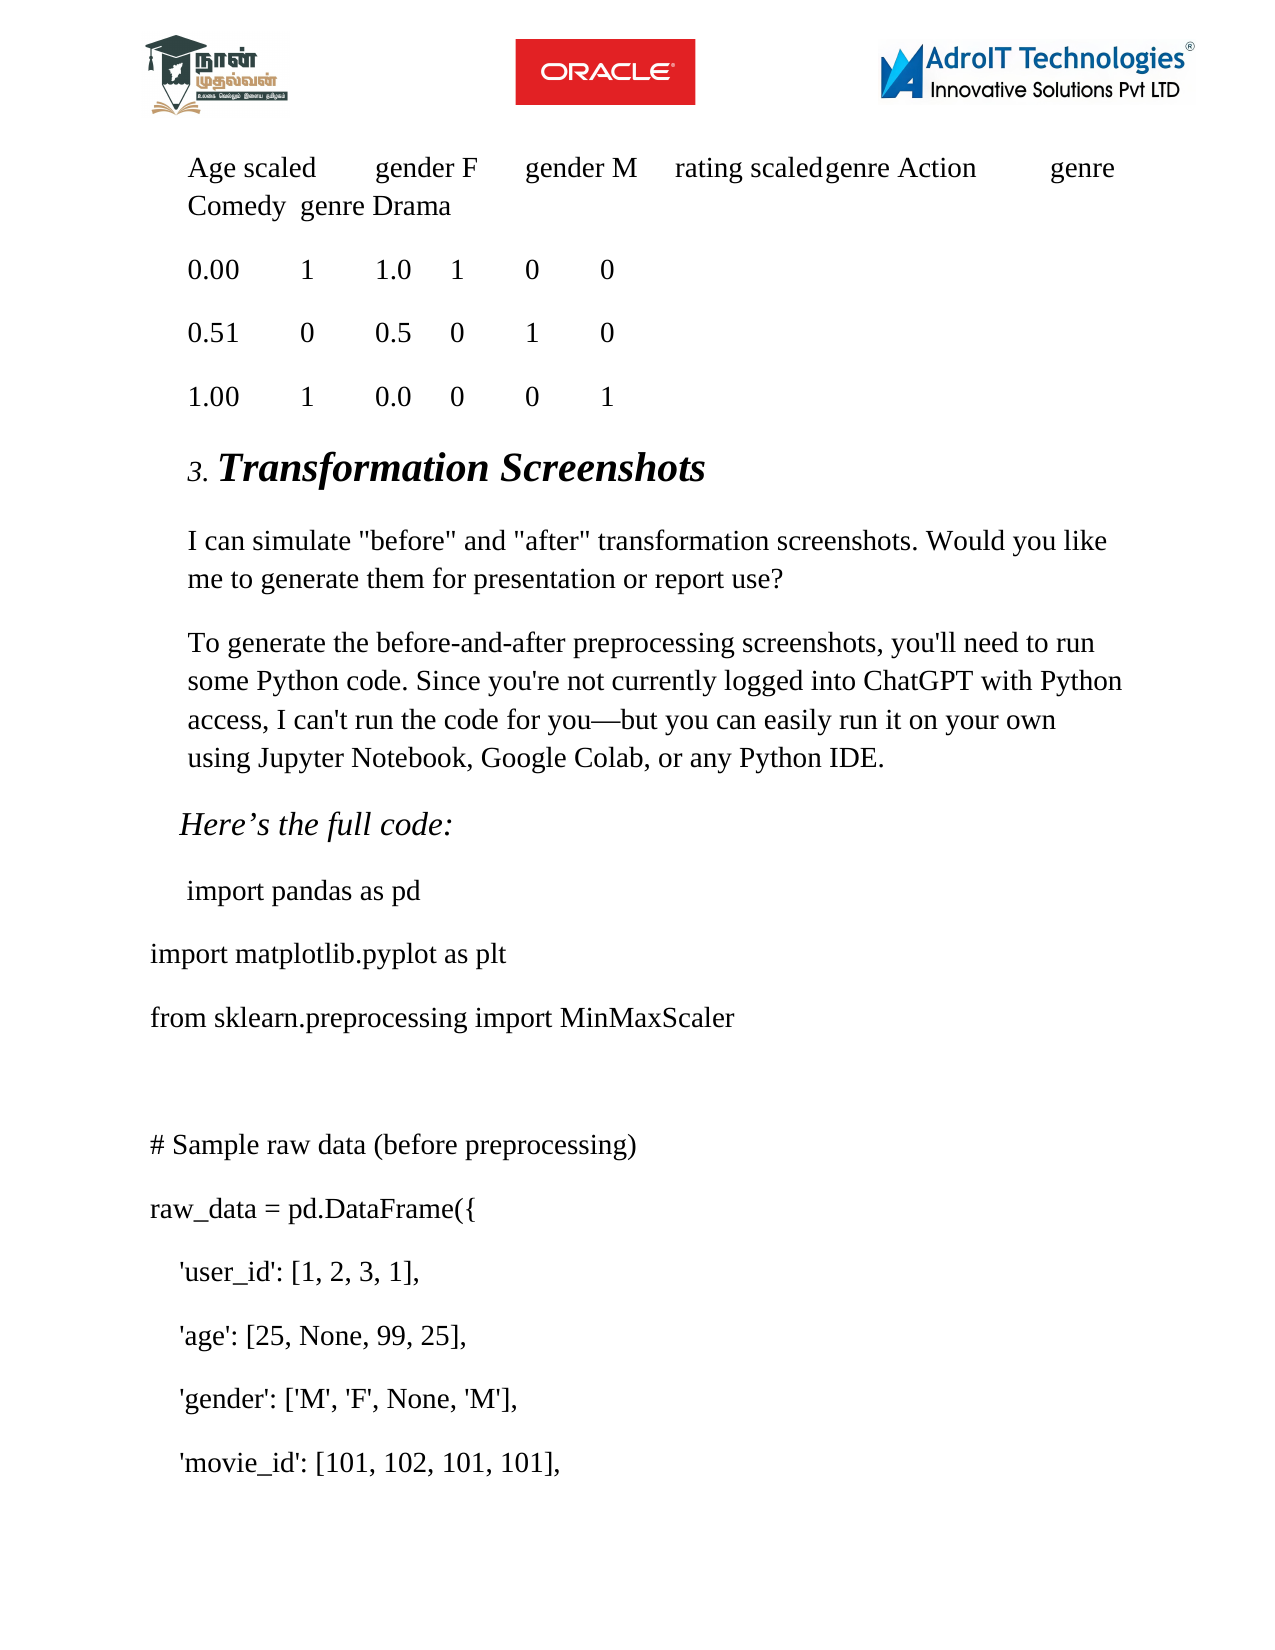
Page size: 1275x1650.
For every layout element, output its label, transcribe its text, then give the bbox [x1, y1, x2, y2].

picture [515, 39, 696, 105]
text 'gender': ['M', 'F', None, 'M'], [150, 1381, 1125, 1415]
picture [878, 39, 1197, 105]
text 0.5 1 0 0.5 0 1 0 [187, 316, 1125, 349]
text 'age': [25, None, 99, 25], [150, 1318, 1125, 1351]
picture [140, 31, 290, 118]
text from sklearn.preprocessing import MinMaxScaler [150, 1000, 1125, 1034]
text import matplotlib.pyplot as plt [150, 937, 1125, 970]
text 3. Transformation Screenshots [187, 443, 1125, 491]
text Age scaled gender F gender M rating scaled genre Action genre Comedy genre Drama [187, 150, 1125, 222]
text # Sample raw data (before preprocessing) [150, 1127, 1125, 1161]
text I can simulate "before" and "after" transformation screenshots. Would you like me to generate them for presentation or report use? [187, 523, 1125, 595]
text To generate the before-and-after preprocessing screenshots, you'll need to run some Python code. Since you're not currently logged into ChatGPT with Python access, I can't run the code for you—but you can easily run it on your own using Jupyter Notebook, Google Colab, or any Python IDE. [187, 625, 1125, 774]
text raw_data = pd.DataFrame({ [150, 1191, 1125, 1224]
text import pandas as pd [150, 873, 1125, 907]
text 0.0 0 1 1.0 1 0 0 [187, 252, 1125, 286]
text Here’s the full code: [150, 804, 1125, 842]
text 'movie_id': [101, 102, 101, 101], [150, 1445, 1125, 1478]
text 'user_id': [1, 2, 3, 1], [150, 1254, 1125, 1288]
text 1.0 0 1 0.0 0 0 1 [187, 379, 1125, 413]
